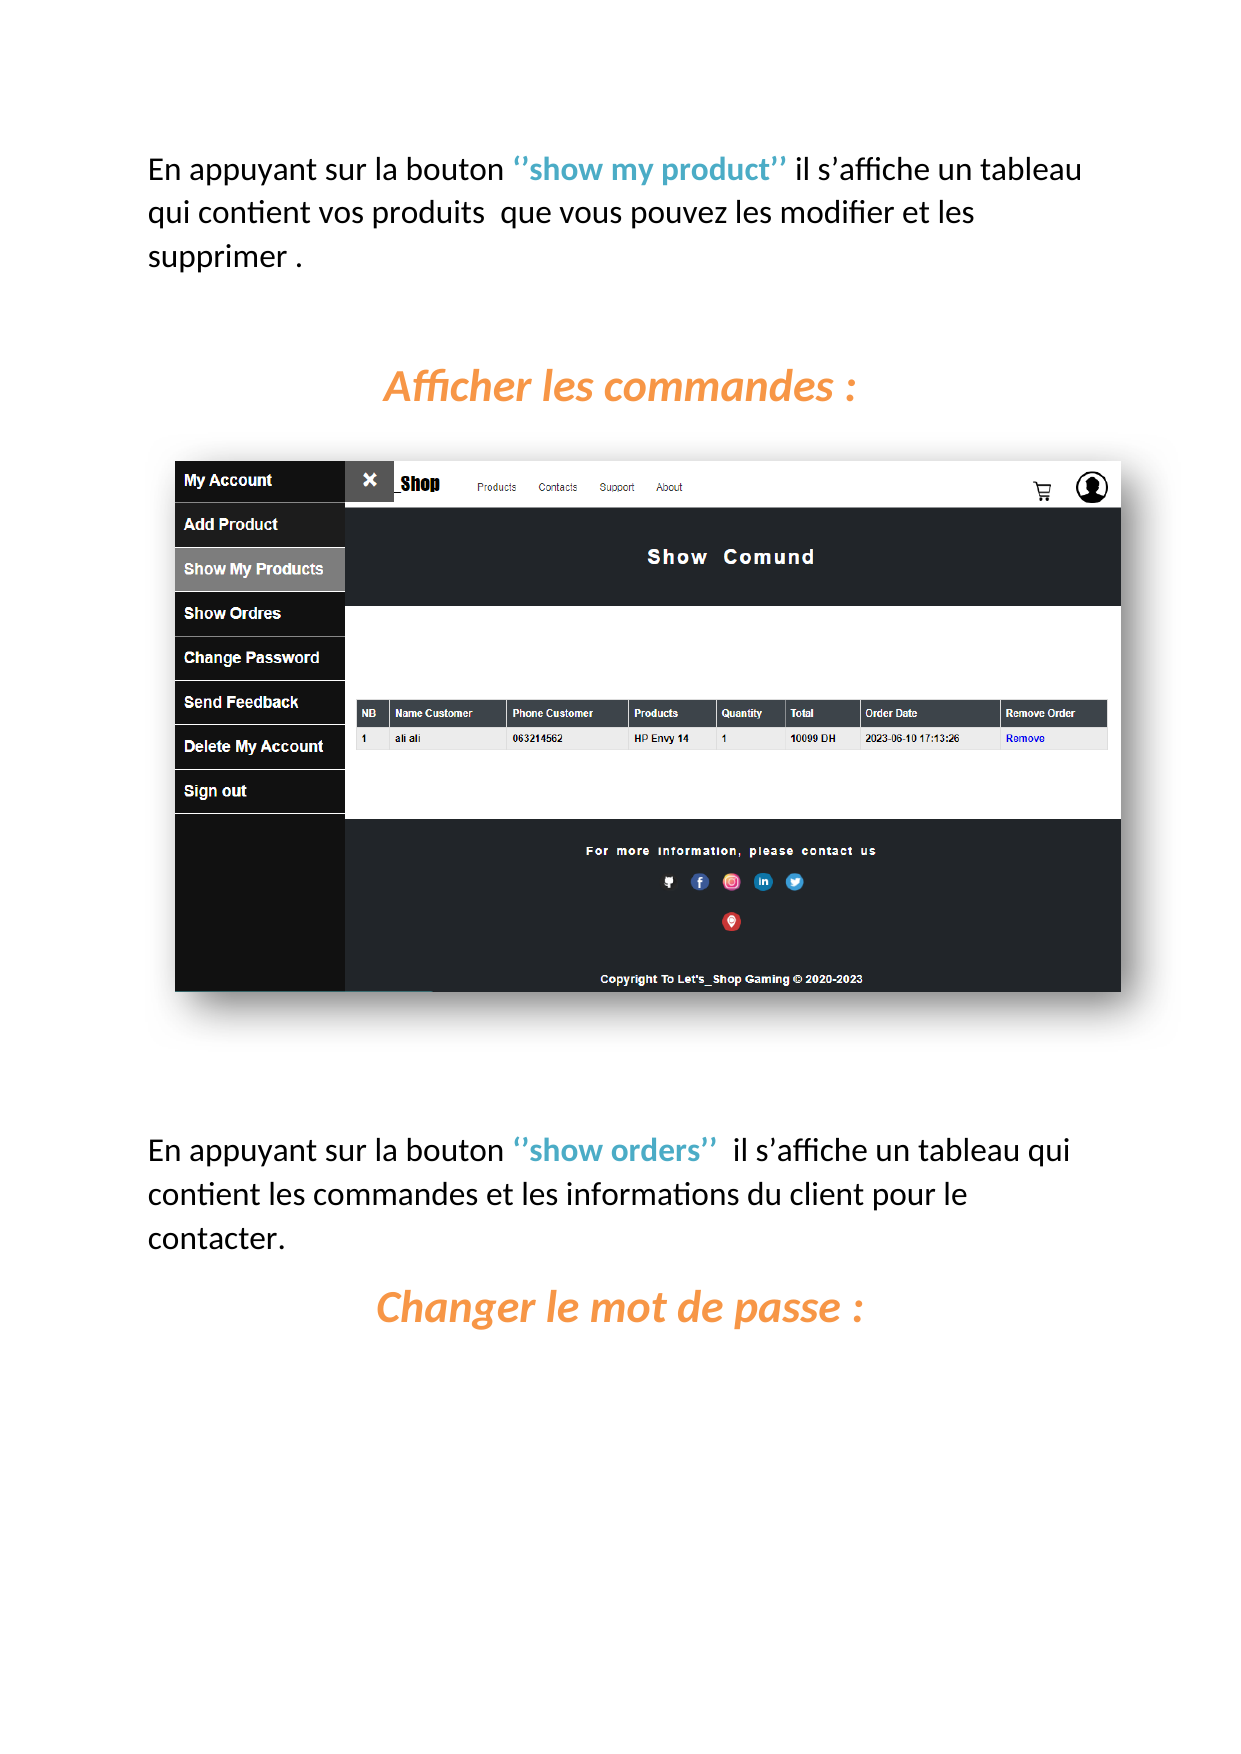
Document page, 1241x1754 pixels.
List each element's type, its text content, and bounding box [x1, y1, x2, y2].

text En appuyant sur la bouton ‘’show orders’’ il s’affiche un tableau qui contient les commandes et les informations du client pour le contacter. [148, 1129, 1093, 1258]
text En appuyant sur la bouton ‘’show my product’’ il s’affiche un tableau qui contient vos produits que vous pouvez les modifier et les supprimer . [148, 148, 1093, 276]
text Afficher les commandes : [148, 357, 1093, 413]
picture [175, 461, 1121, 992]
text Changer le mot de passe : [148, 1277, 1093, 1333]
